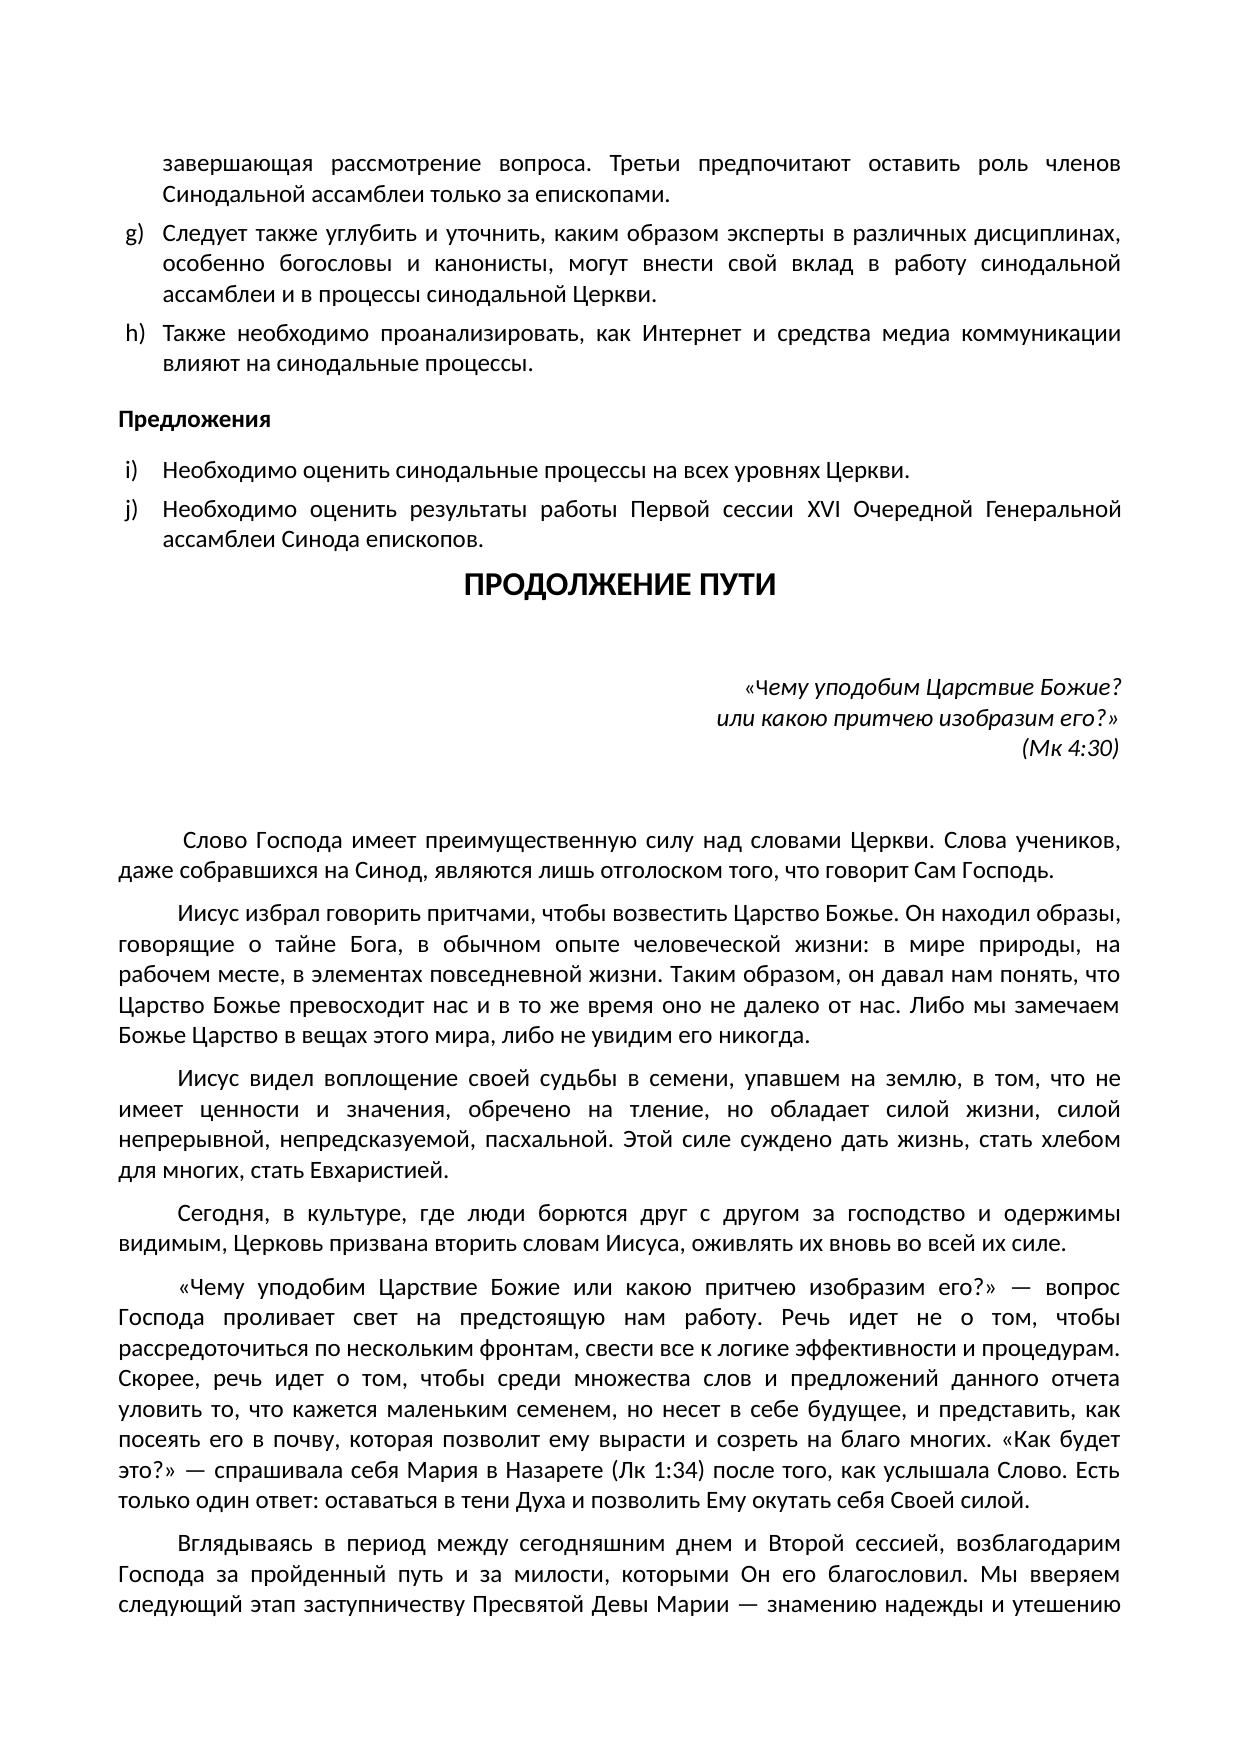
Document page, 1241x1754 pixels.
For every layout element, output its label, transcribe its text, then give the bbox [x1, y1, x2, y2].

list Необходимо оценить синодальные процессы на всех уровнях Церкви. [125, 454, 1122, 485]
list Также необходимо проанализировать, как Интернет и средства медиа коммуникации влияют на синодальные процессы. [125, 317, 1122, 378]
text Слово Господа имеет преимущественную силу над словами Церкви. Слова учеников, даже собравшихся на Синод, являются лишь отголоском того, что говорит Сам Господь. [118, 824, 1122, 885]
text ПРОДОЛЖЕНИЕ ПУТИ [118, 562, 1122, 603]
text Иисус избрал говорить притчами, чтобы возвестить Царство Божье. Он находил образы, говорящие о тайне Бога, в обычном опыте человеческой жизни: в мире природы, на рабочем месте, в элементах повседневной жизни. Таким образом, он давал нам понять, что Царство Божье превосходит нас и в то же время оно не далеко от нас. Либо мы замечаем Божье Царство в вещах этого мира, либо не увидим его никогда. [118, 897, 1122, 1050]
list Необходимо оценить результаты работы Первой сессии XVI Очередной Генеральной ассамблеи Синода епископов. [125, 493, 1122, 554]
text «Чему уподобим Царствие Божие или какою притчею изобразим его?» — вопрос Господа проливает свет на предстоящую нам работу. Речь идет не о том, чтобы рассредоточиться по нескольким фронтам, свести все к логике эффективности и процедурам. Скорее, речь идет о том, чтобы среди множества слов и предложений данного отчета уловить то, что кажется маленьким семенем, но несет в себе будущее, и представить, как посеять его в почву, которая позволит ему вырасти и созреть на благо многих. «Как будет это?» — спрашивала себя Мария в Назарете (Лк 1:34) после того, как услышала Слово. Есть только один ответ: оставаться в тени Духа и позволить Ему окутать себя Своей силой. [118, 1271, 1122, 1515]
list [125, 148, 1122, 209]
text «Чему уподобим Царствие Божие? [118, 671, 1122, 702]
subtitle Предложения [118, 403, 1122, 433]
text Иисус видел воплощение своей судьбы в семени, упавшем на землю, в том, что не имеет ценности и значения, обречено на тление, но обладает силой жизни, силой непрерывной, непредсказуемой, пасхальной. Этой силе суждено дать жизнь, стать хлебом для многих, стать Евхаристией. [118, 1062, 1122, 1184]
text или какою притчею изобразим его?» [118, 702, 1122, 732]
list Следует также углубить и уточнить, каким образом эксперты в различных дисциплинах, особенно богословы и канонисты, могут внести свой вклад в работу синодальной ассамблеи и в процессы синодальной Церкви. [125, 217, 1122, 308]
text Сегодня, в культуре, где люди борются друг с другом за господство и одержимы видимым, Церковь призвана вторить словам Иисуса, оживлять их вновь во всей их силе. [118, 1197, 1122, 1258]
text (Мк 4:30) [118, 732, 1122, 763]
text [118, 1527, 1122, 1619]
